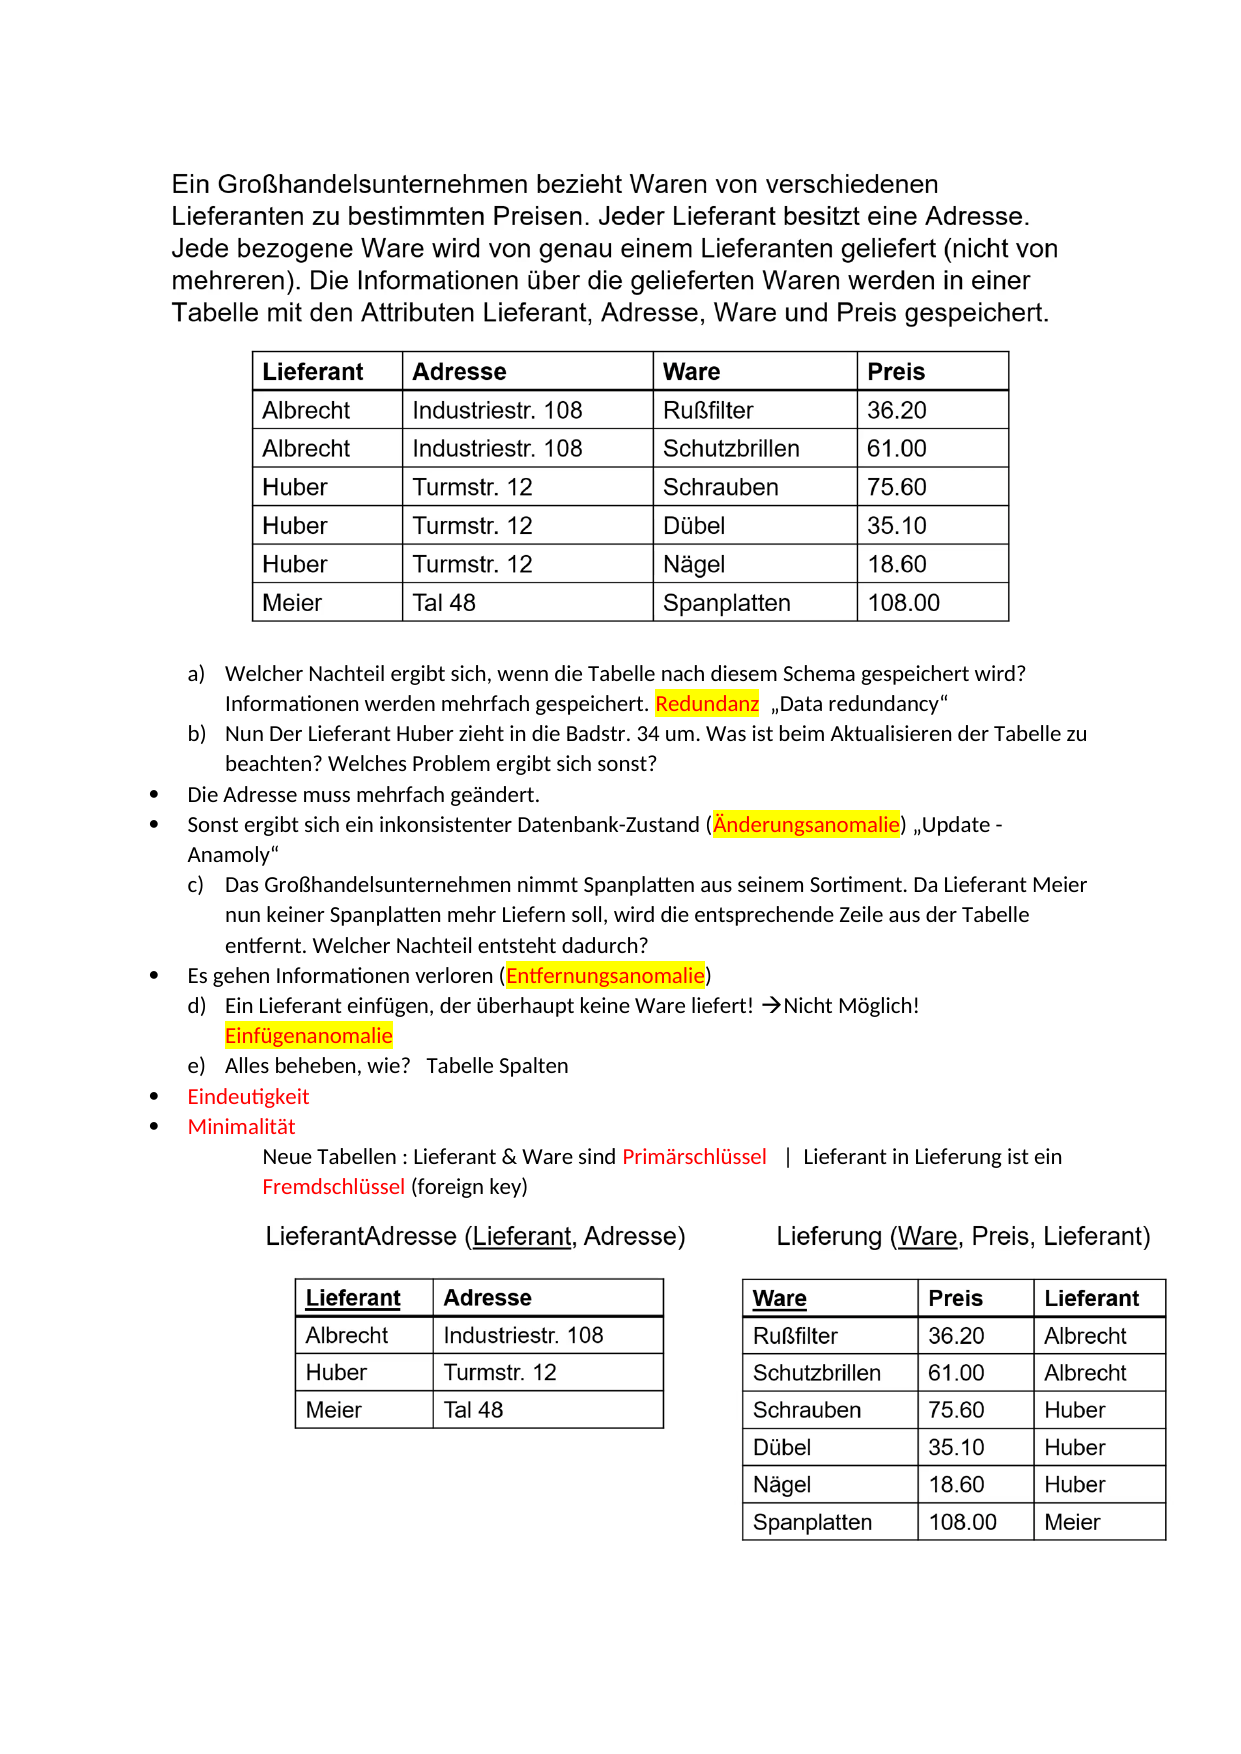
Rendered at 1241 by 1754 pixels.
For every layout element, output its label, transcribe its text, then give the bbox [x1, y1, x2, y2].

list Neue Tabellen : Lieferant & Ware sind Primärschlüssel | Lieferant in Lieferung ist ein Fremdschlüssel (foreign key) [262, 1142, 1090, 1201]
list Die Adresse muss mehrfach geändert. [150, 780, 1090, 808]
picture [262, 1202, 1203, 1583]
list Minimalität [150, 1112, 1090, 1140]
list Nun Der Lieferant Huber zieht in die Badstr. 34 um. Was ist beim Aktualisieren der Tabelle zu beachten? Welches Problem ergibt sich sonst? [187, 719, 1090, 778]
list Ein Lieferant einfügen, der überhaupt keine Ware liefert! Nicht Möglich! Einfügenanomalie [187, 991, 1090, 1049]
list Eindeutigkeit [150, 1082, 1090, 1110]
picture [150, 150, 1091, 641]
list Welcher Nachteil ergibt sich, wenn die Tabelle nach diesem Schema gespeichert wird? Informationen werden mehrfach gespeichert. Redundanz „Data redundancy“ [187, 659, 1090, 717]
list Sonst ergibt sich ein inkonsistenter Datenbank-Zustand (Änderungsanomalie) „Update -Anamoly“ [150, 810, 1090, 868]
list Das Großhandelsunternehmen nimmt Spanplatten aus seinem Sortiment. Da Lieferant Meier nun keiner Spanplatten mehr Liefern soll, wird die entsprechende Zeile aus der Tabelle entfernt. Welcher Nachteil entsteht dadurch? [187, 870, 1090, 959]
list Alles beheben, wie? Tabelle Spalten [187, 1052, 1090, 1080]
list Es gehen Informationen verloren (Entfernungsanomalie) [705, 961, 1090, 989]
list Es gehen Informationen verloren (Entfernungsanomalie) [150, 961, 506, 989]
